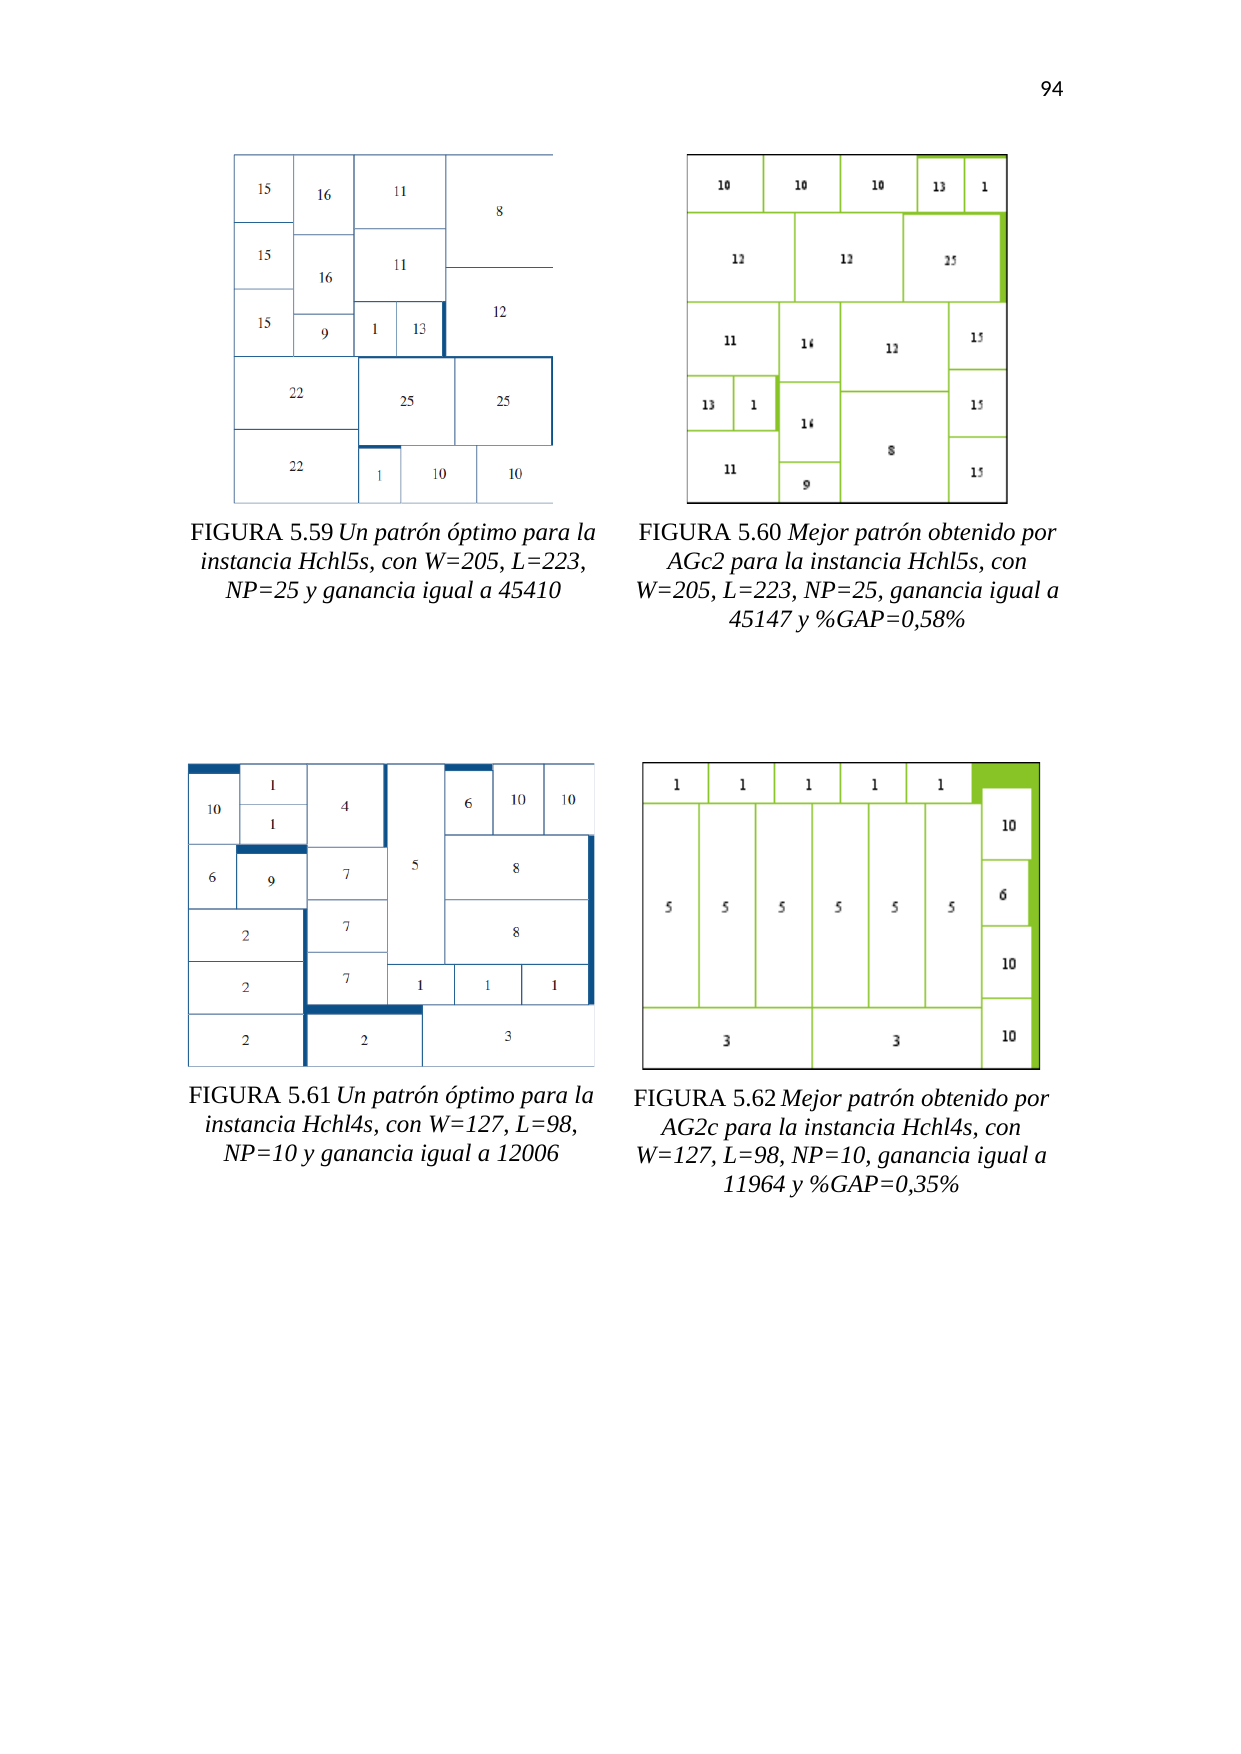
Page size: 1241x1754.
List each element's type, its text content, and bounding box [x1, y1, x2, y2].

picture [686, 154, 1008, 504]
picture [187, 762, 595, 1067]
picture [233, 154, 553, 504]
picture [642, 762, 1041, 1070]
